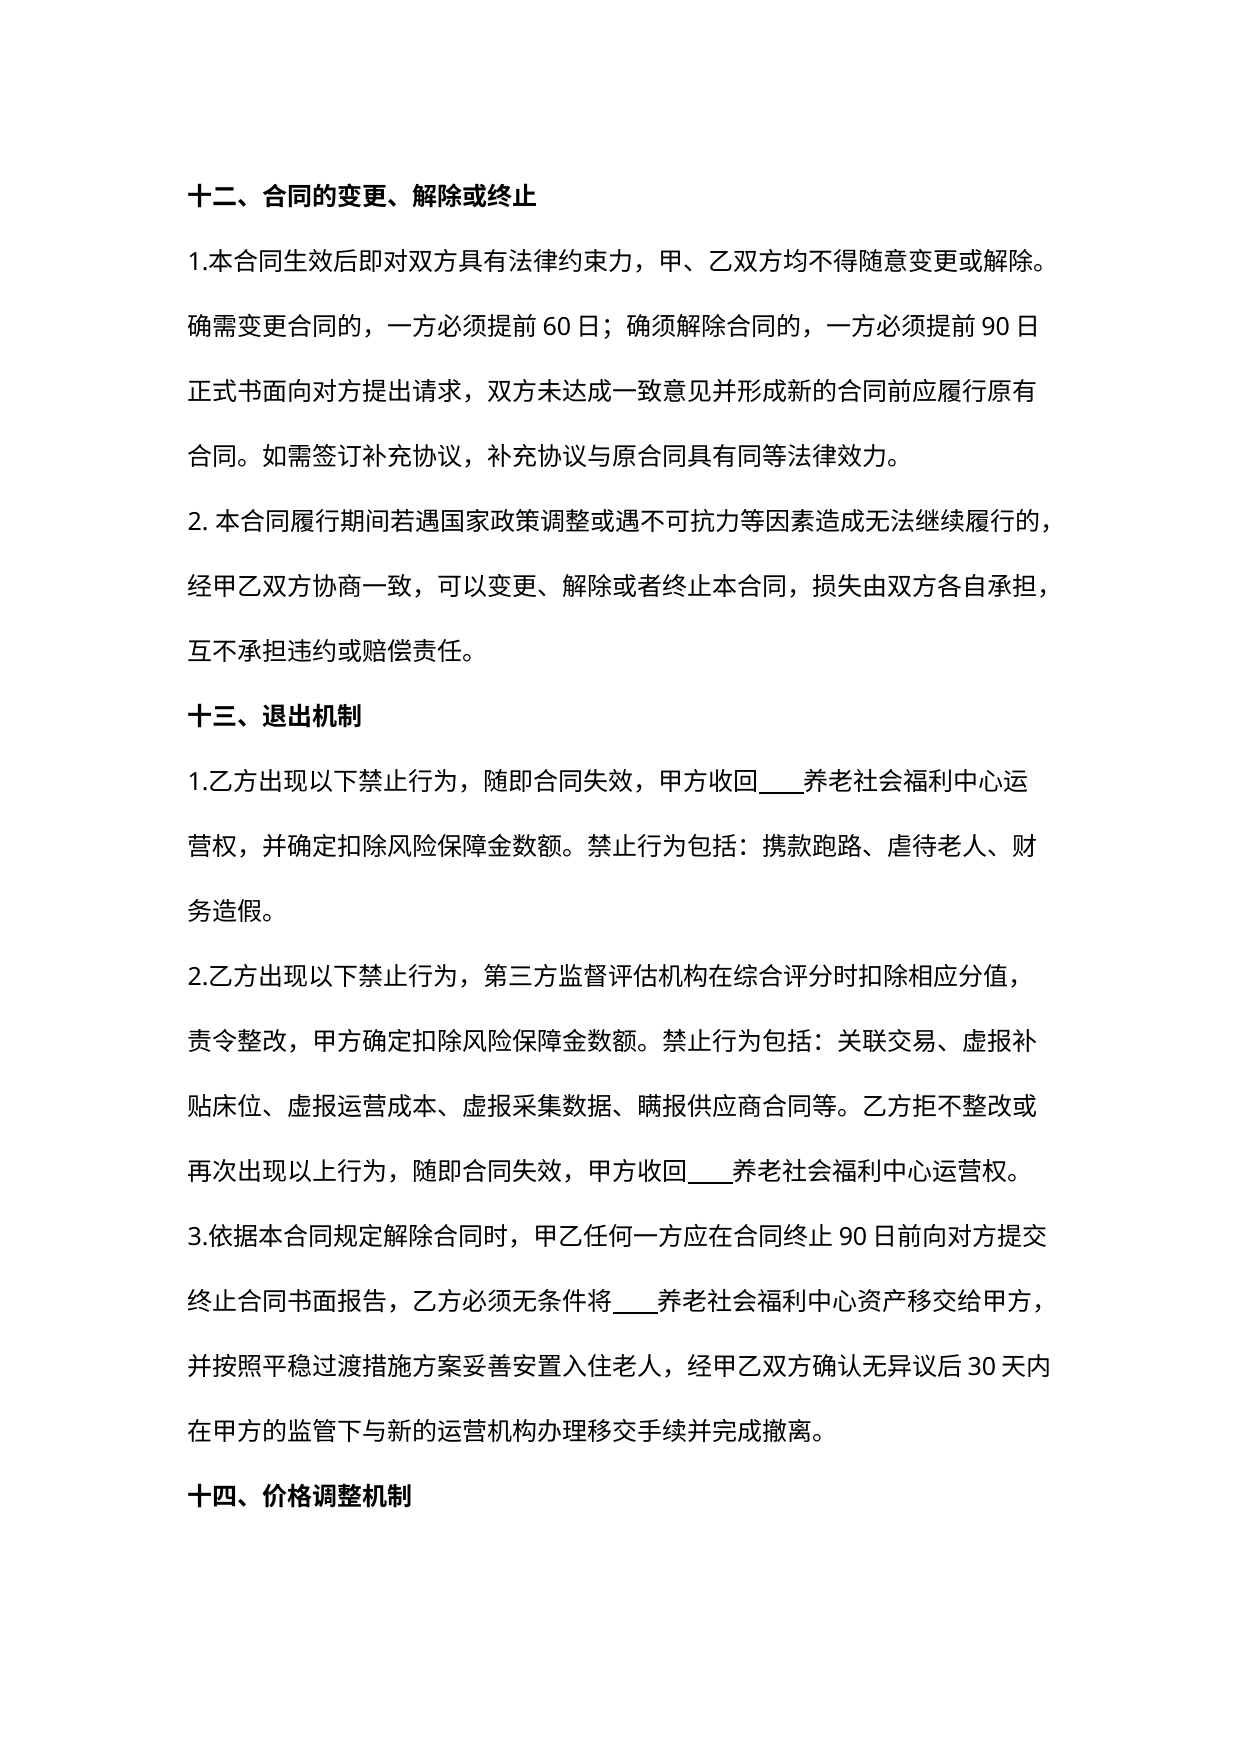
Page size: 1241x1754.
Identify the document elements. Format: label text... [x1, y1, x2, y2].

text 1.乙方出现以下禁止行为，随即合同失效，甲方收回 养老社会福利中心运营权，并确定扣除风险保障金数额。禁止行为包括：携款跑路、虐待老人、财务造假。 [187, 747, 1053, 942]
text 2. 本合同履行期间若遇国家政策调整或遇不可抗力等因素造成无法继续履行的，经甲乙双方协商一致，可以变更、解除或者终止本合同，损失由双方各自承担，互不承担违约或赔偿责任。 [187, 487, 1053, 682]
subtitle 十四、价格调整机制 [187, 1462, 1053, 1527]
subtitle 十二、合同的变更、解除或终止 [187, 162, 1053, 227]
subtitle 十三、退出机制 [187, 682, 1053, 747]
text 1.本合同生效后即对双方具有法律约束力，甲、乙双方均不得随意变更或解除。确需变更合同的，一方必须提前60日；确须解除合同的，一方必须提前90日正式书面向对方提出请求，双方未达成一致意见并形成新的合同前应履行原有合同。如需签订补充协议，补充协议与原合同具有同等法律效力。 [187, 227, 1053, 487]
text 2.乙方出现以下禁止行为，第三方监督评估机构在综合评分时扣除相应分值，责令整改，甲方确定扣除风险保障金数额。禁止行为包括：关联交易、虚报补贴床位、虚报运营成本、虚报采集数据、瞒报供应商合同等。乙方拒不整改或再次出现以上行为，随即合同失效，甲方收回 养老社会福利中心运营权。 [187, 942, 1053, 1202]
text 3.依据本合同规定解除合同时，甲乙任何一方应在合同终止90日前向对方提交终止合同书面报告，乙方必须无条件将 养老社会福利中心资产移交给甲方，并按照平稳过渡措施方案妥善安置入住老人，经甲乙双方确认无异议后30天内在甲方的监管下与新的运营机构办理移交手续并完成撤离。 [187, 1202, 1053, 1462]
